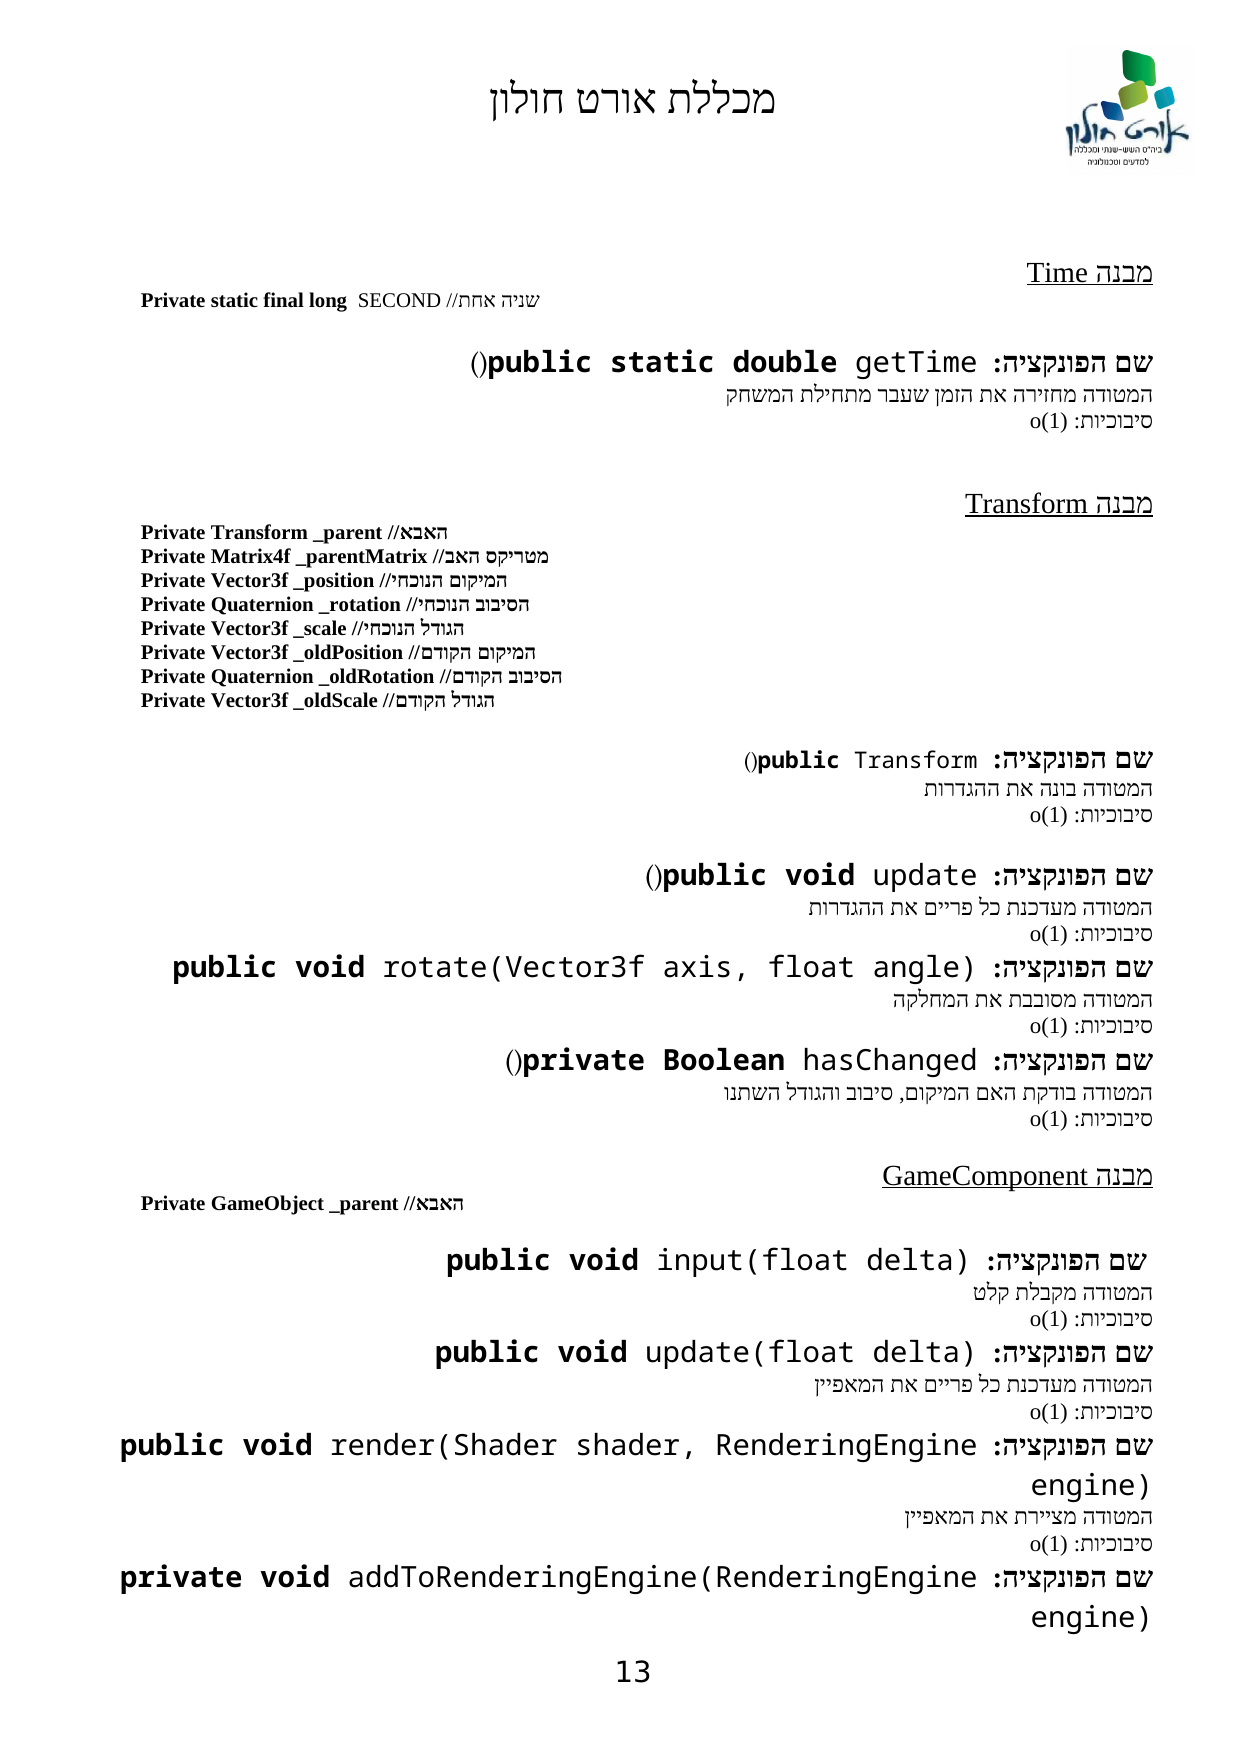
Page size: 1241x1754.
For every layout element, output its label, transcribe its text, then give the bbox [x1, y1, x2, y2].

text סיבוכיות: o(1) [112, 1530, 1153, 1556]
text שם הפונקציה: private void addToRenderingEngine(RenderingEngine engine) [112, 1556, 1153, 1636]
text Private Matrix4f _parentMatrix //מטריקס האב [141, 544, 1153, 568]
text סיבוכיות: o(1) [112, 920, 1153, 946]
text Private Vector3f _oldScale //הגודל הקודם [141, 688, 1153, 712]
text סיבוכיות: o(1) [112, 1305, 1153, 1332]
text המטודה מקבלת קלט [112, 1279, 1153, 1305]
text Private Vector3f _scale //הגודל הנוכחי [141, 616, 1153, 640]
picture [1065, 46, 1197, 178]
text שם הפונקציה: public void input(float delta) [112, 1239, 1153, 1279]
text המטודה בודקת האם המיקום, סיבוב והגודל השתנו [112, 1078, 1153, 1105]
text סיבוכיות: o(1) [112, 407, 1153, 433]
text המטודה בונה את ההגדרות [112, 775, 1153, 801]
text מבנה Time [150, 255, 1153, 288]
text סיבוכיות: o(1) [112, 1105, 1153, 1131]
text שם הפונקציה: private Boolean hasChanged() [112, 1039, 1153, 1078]
text Private GameObject _parent //האבא [141, 1191, 1153, 1215]
text מבנה GameComponent [150, 1158, 1153, 1191]
text Private Vector3f _position //המיקום הנוכחי [141, 568, 1153, 592]
text Private Quaternion _oldRotation //הסיבוב הקודם [141, 664, 1153, 688]
text המטודה מחזירה את הזמן שעבר מתחילת המשחק [112, 381, 1153, 407]
text שם הפונקציה: public void render(Shader shader, RenderingEngine engine) [112, 1424, 1153, 1503]
text המטודה מעדכנת כל פריים את ההגדרות [112, 894, 1153, 920]
text שם הפונקציה: public void rotate(Vector3f axis, float angle) [112, 946, 1153, 986]
text שם הפונקציה: public void update() [112, 854, 1153, 894]
text Private Quaternion _rotation //הסיבוב הנוכחי [141, 592, 1153, 616]
text סיבוכיות: o(1) [112, 801, 1153, 828]
text סיבוכיות: o(1) [112, 1012, 1153, 1039]
text סיבוכיות: o(1) [112, 1398, 1153, 1424]
text המטודה מציירת את המאפיין [112, 1503, 1153, 1530]
text Private Vector3f _oldPosition //המיקום הקודם [141, 640, 1153, 664]
text שם הפונקציה: public Transform() [112, 741, 1153, 775]
text מבנה Transform [150, 486, 1153, 520]
text שם הפונקציה: public static double getTime() [112, 341, 1153, 381]
text המטודה מעדכנת כל פריים את המאפיין [112, 1371, 1153, 1398]
text שם הפונקציה: public void update(float delta) [112, 1332, 1153, 1371]
text Private static final long SECOND //שניה אחת [141, 288, 1153, 312]
text Private Transform _parent //האבא [141, 520, 1153, 544]
text המטודה מסובבת את המחלקה [112, 986, 1153, 1012]
